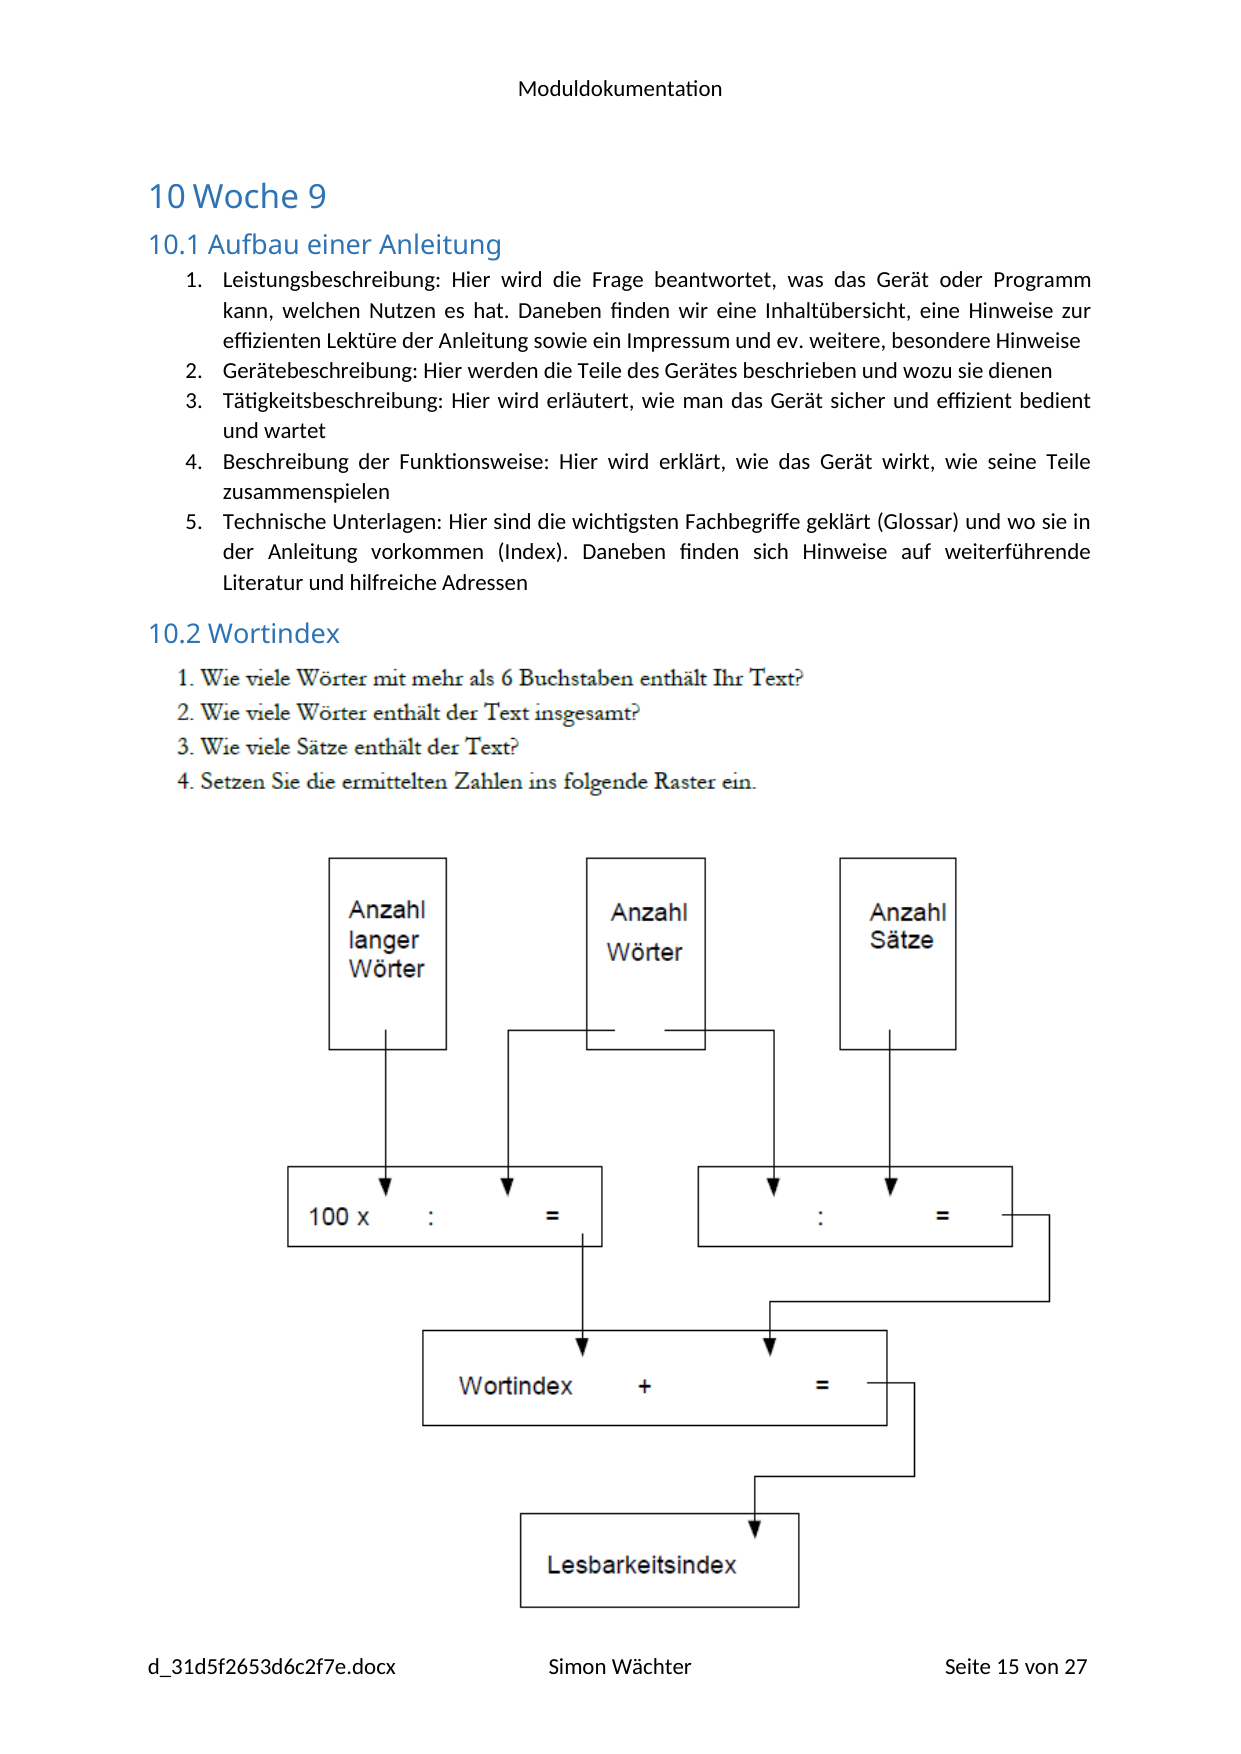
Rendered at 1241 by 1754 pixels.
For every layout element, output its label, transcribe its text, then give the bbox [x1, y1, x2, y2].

subtitle Wortindex [148, 614, 1093, 651]
subtitle Aufbau einer Anleitung [148, 226, 1093, 263]
list Tätigkeitsbeschreibung: Hier wird erläutert, wie man das Gerät sicher und effizient bedient und wartet [185, 386, 1093, 444]
list Beschreibung der Funktionsweise: Hier wird erklärt, wie das Gerät wirkt, wie seine Teile zusammenspielen [185, 447, 1093, 505]
list Technische Unterlagen: Hier sind die wichtigsten Fachbegriffe geklärt (Glossar) und wo sie in der Anleitung vorkommen (Index). Daneben finden sich Hinweise auf weiterführende Literatur und hilfreiche Adressen [185, 507, 1093, 596]
list Leistungsbeschreibung: Hier wird die Frage beantwortet, was das Gerät oder Programm kann, welchen Nutzen es hat. Daneben finden wir eine Inhaltübersicht, eine Hinweise zur effizienten Lektüre der Anleitung sowie ein Impressum und ev. weitere, besondere Hinweise [185, 266, 1093, 354]
picture [169, 654, 1071, 1615]
subtitle Woche 9 [148, 173, 1093, 218]
list Gerätebeschreibung: Hier werden die Teile des Gerätes beschrieben und wozu sie dienen [185, 356, 1093, 384]
